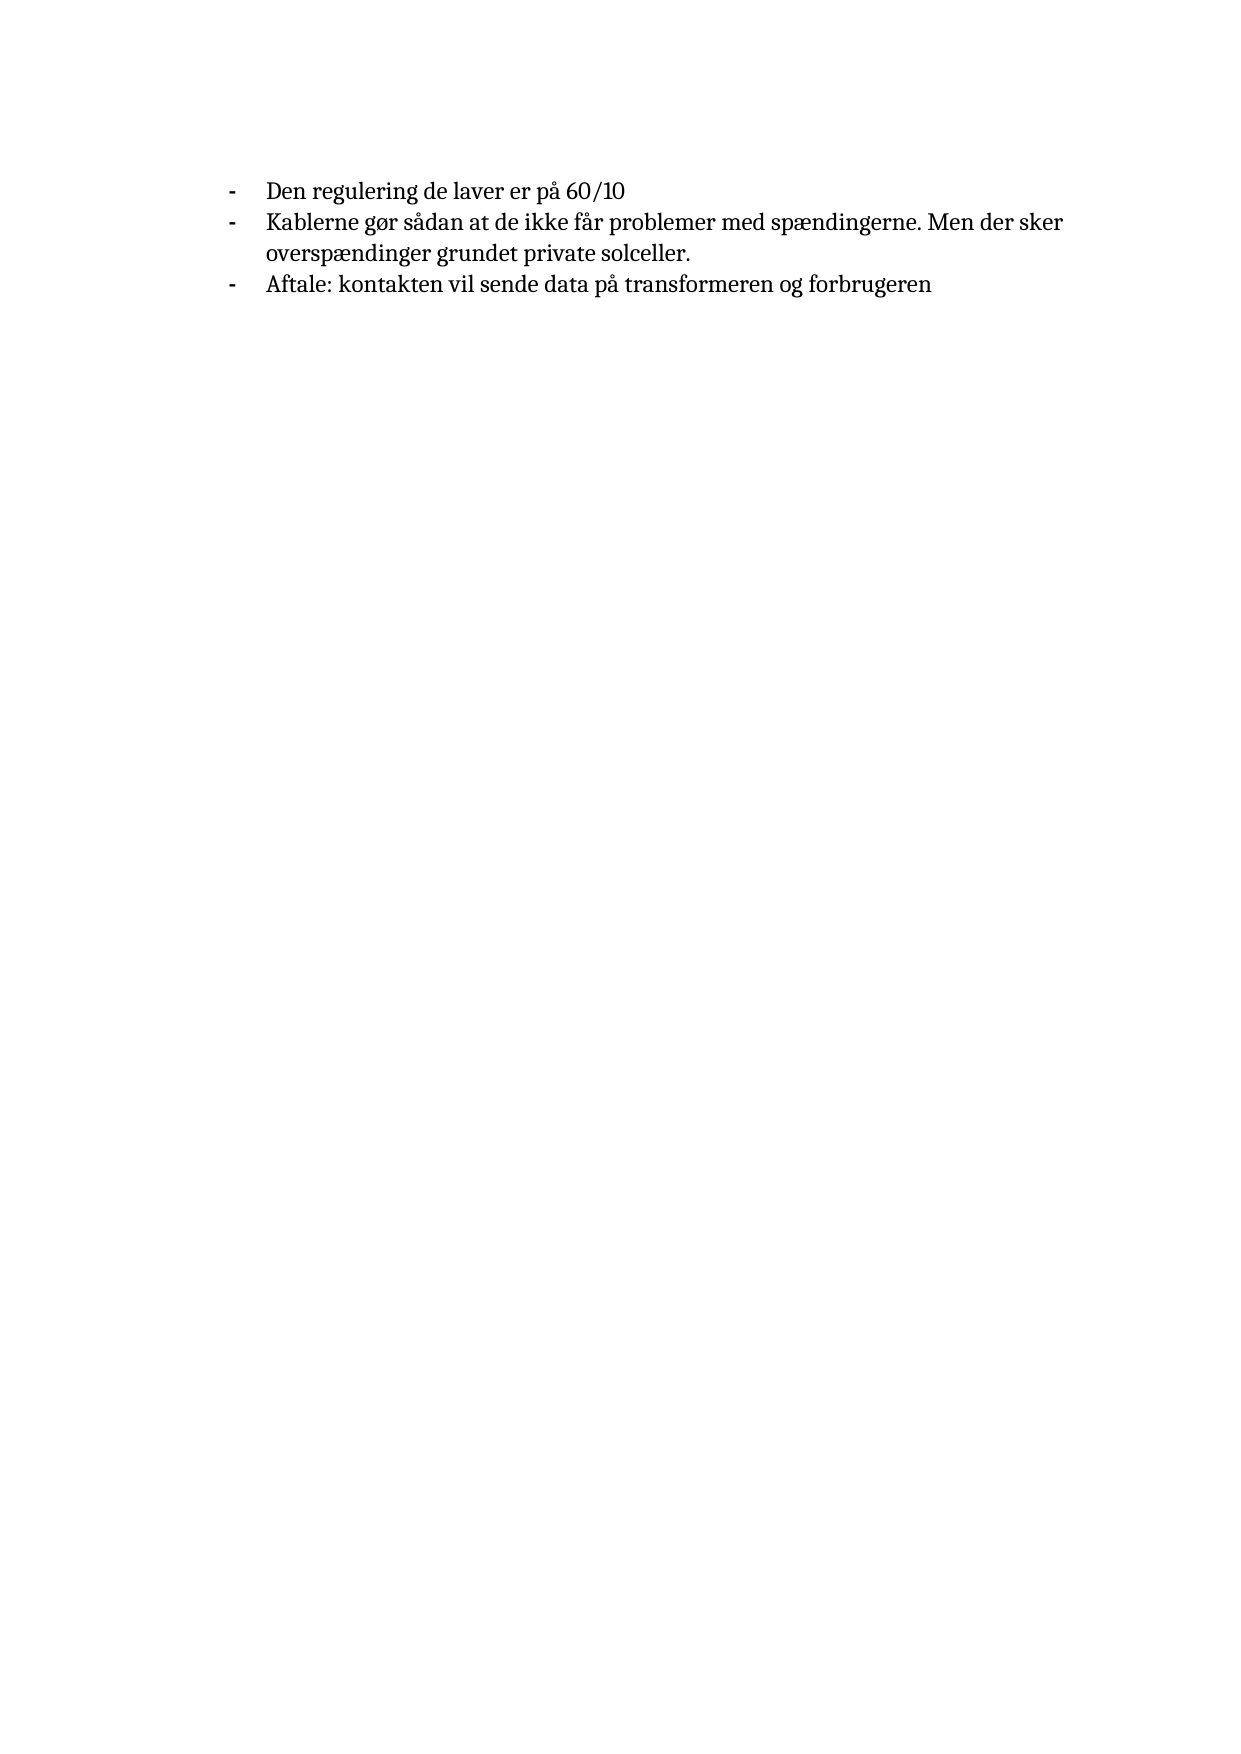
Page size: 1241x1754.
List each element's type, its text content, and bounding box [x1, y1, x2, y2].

list Aftale: kontakten vil sende data på transformeren og forbrugeren [228, 270, 1122, 299]
list Kablerne gør sådan at de ikke får problemer med spændingerne. Men der sker overspændinger grundet private solceller. [228, 208, 1122, 268]
list Den regulering de laver er på 60/10 [228, 177, 1122, 206]
